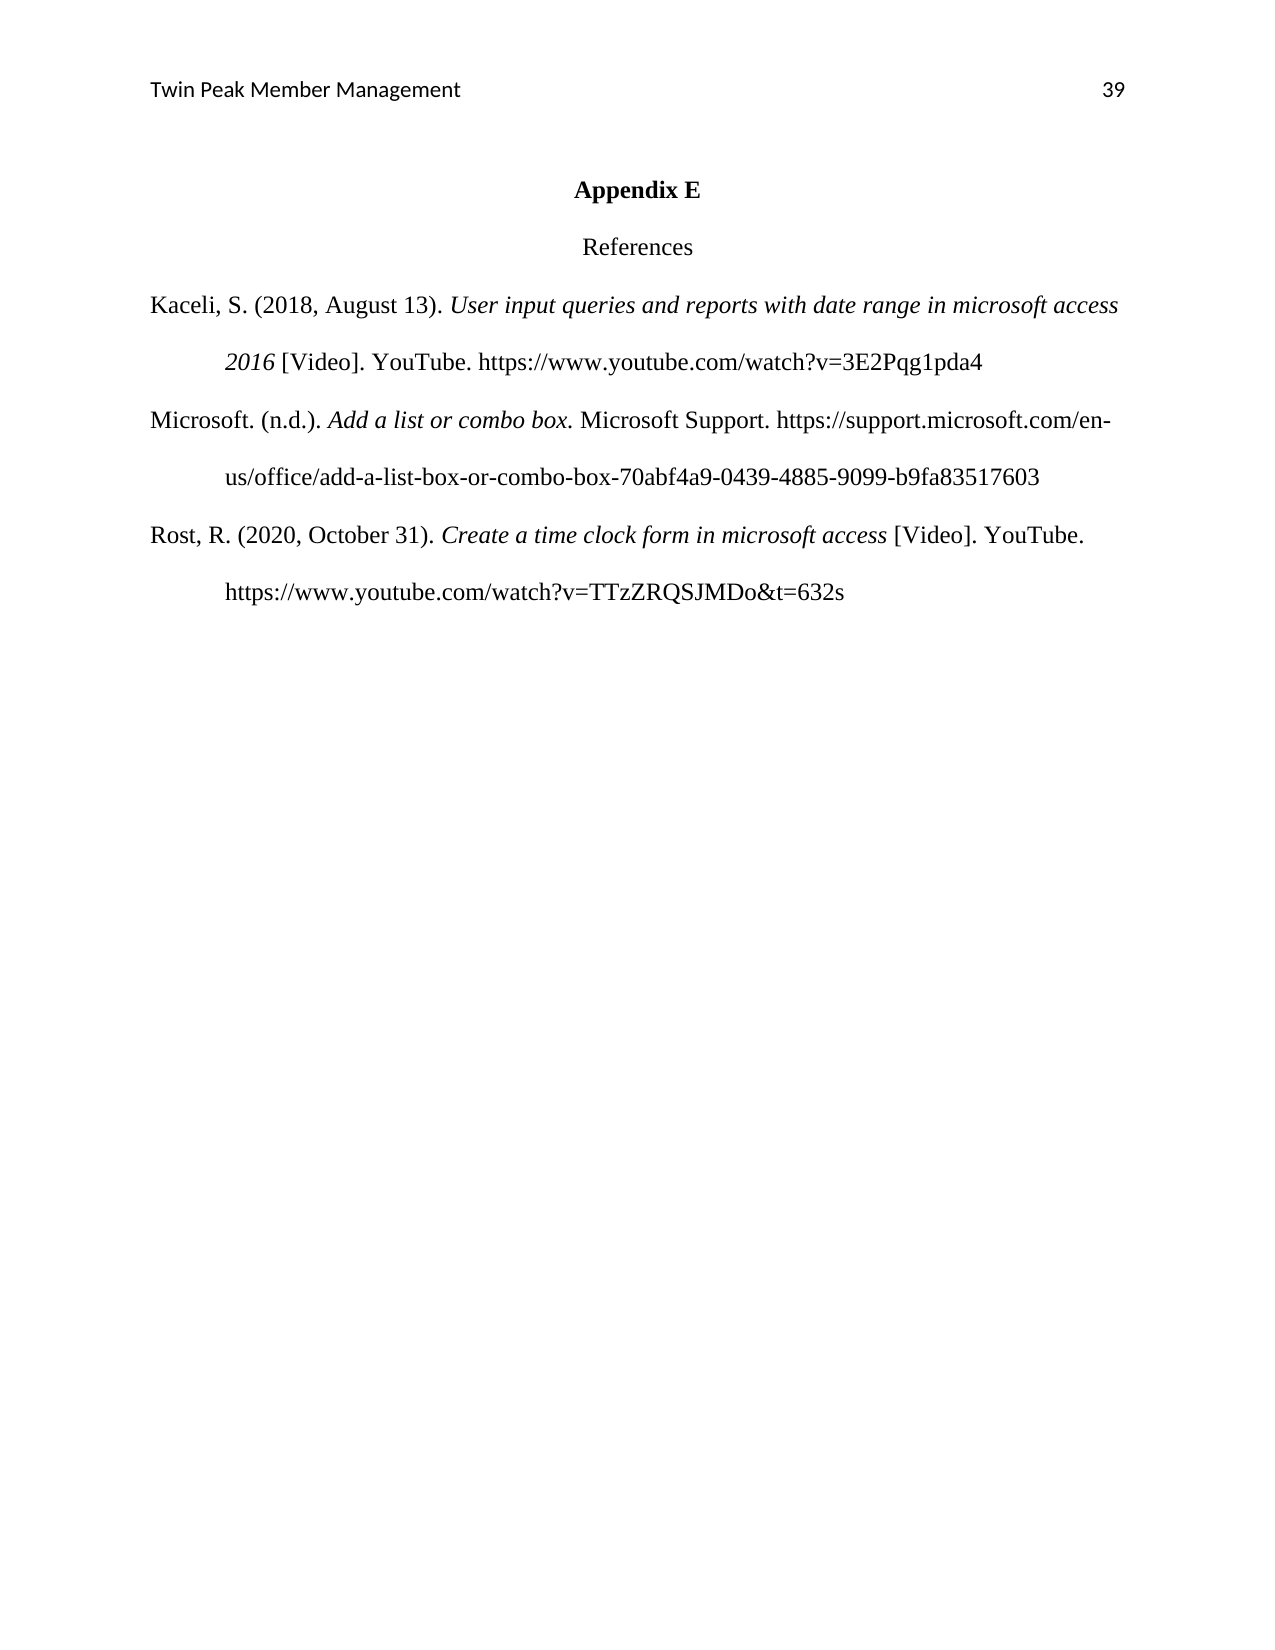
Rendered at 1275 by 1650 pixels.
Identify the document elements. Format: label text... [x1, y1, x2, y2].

text Rost, R. (2020, October 31). Create a time clock form in microsoft access [Video]. YouTube. https://www.youtube.com/watch?v=TTzZRQSJMDo&t=632s [150, 520, 1125, 606]
text Microsoft. (n.d.). Add a list or combo box. Microsoft Support. https://support.microsoft.com/en-us/office/add-a-list-box-or-combo-box-70abf4a9-0439-4885-9099-b9fa83517603 [150, 405, 1125, 491]
text Kaceli, S. (2018, August 13). User input queries and reports with date range in microsoft access 2016 [Video]. YouTube. https://www.youtube.com/watch?v=3E2Pqg1pda4 [150, 290, 1125, 376]
text References [150, 232, 1125, 261]
subtitle Appendix E [150, 175, 1125, 204]
